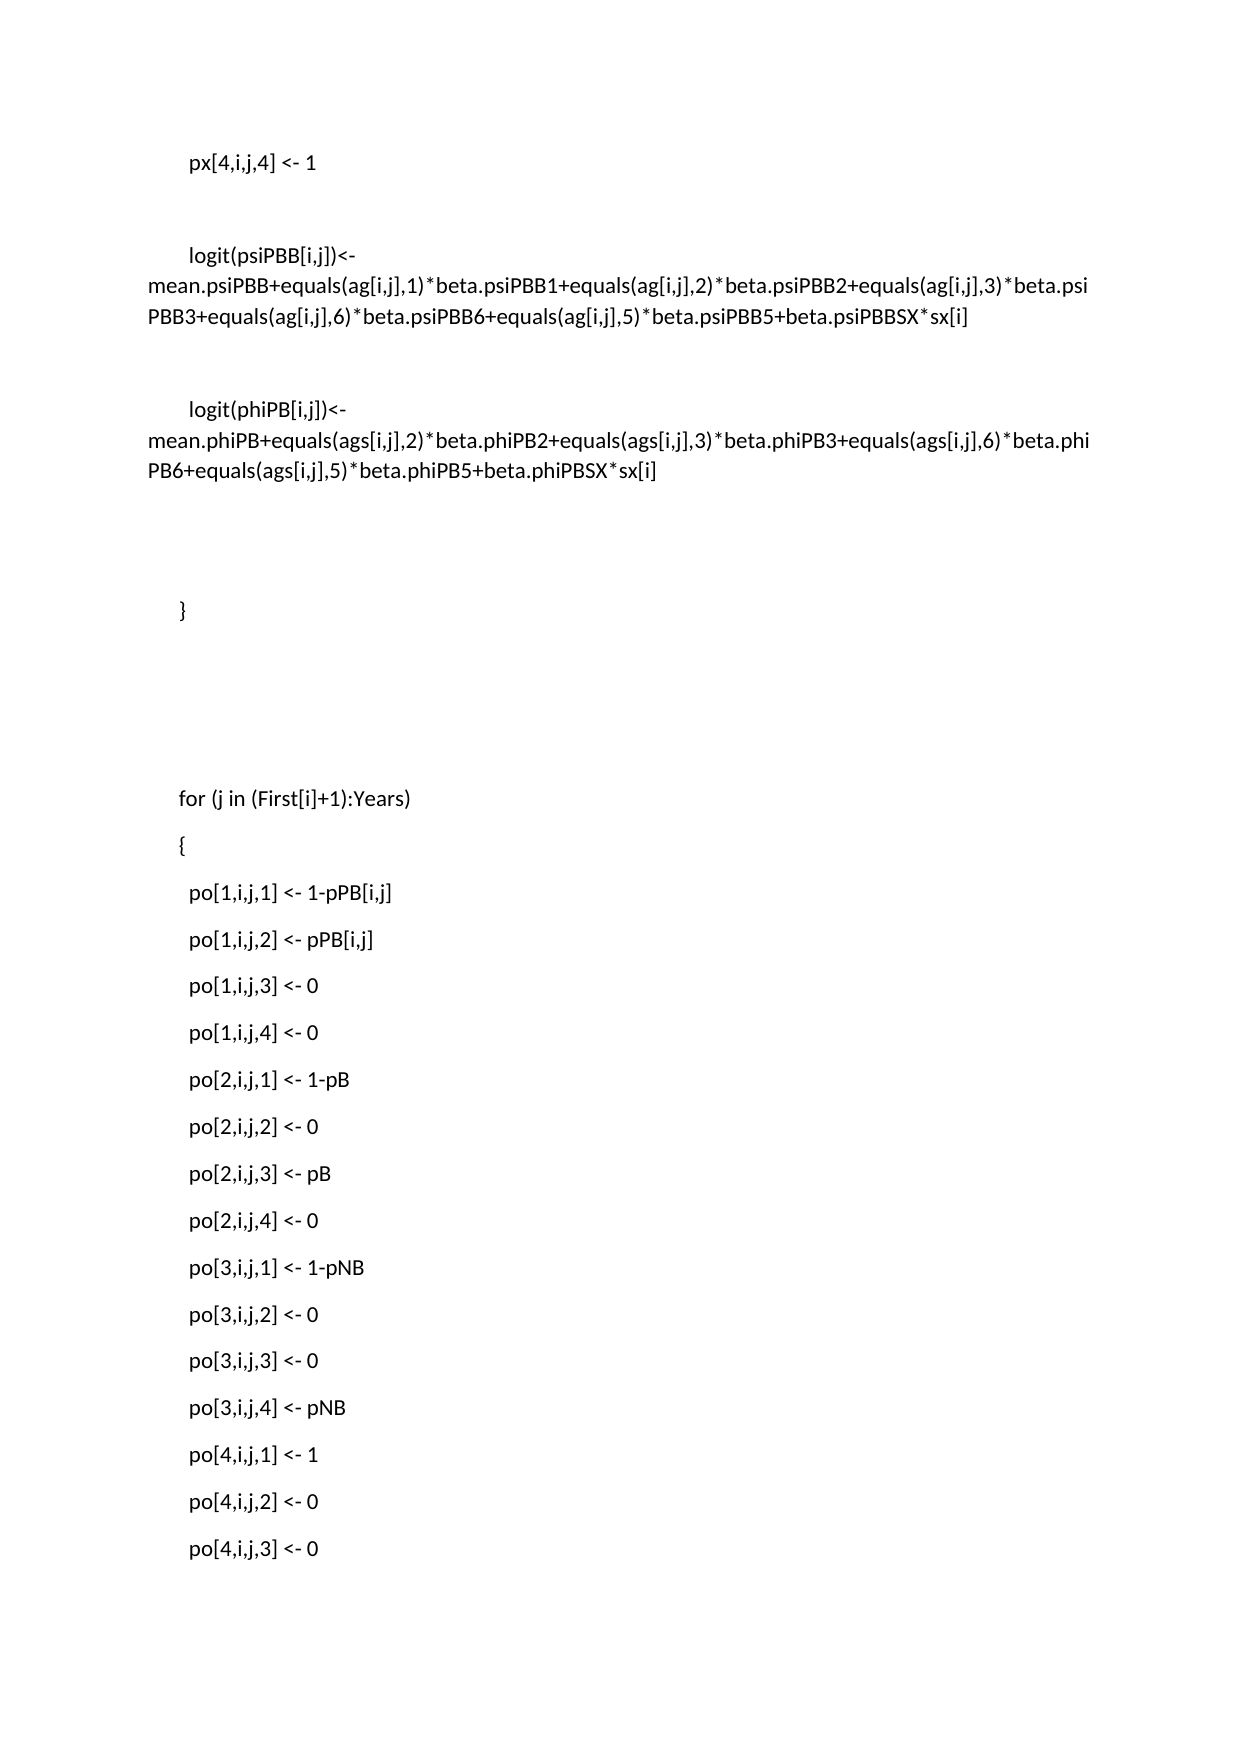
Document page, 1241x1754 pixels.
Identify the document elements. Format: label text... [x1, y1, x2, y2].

text po[4,i,j,1] <- 1 [148, 1440, 1093, 1468]
text logit(phiPB[i,j])<-mean.phiPB+equals(ags[i,j],2)*beta.phiPB2+equals(ags[i,j],3)*beta.phiPB3+equals(ags[i,j],6)*beta.phiPB6+equals(ags[i,j],5)*beta.phiPB5+beta.phiPBSX*sx[i] [148, 396, 1093, 484]
text po[3,i,j,4] <- pNB [148, 1393, 1093, 1421]
text po[2,i,j,2] <- 0 [148, 1112, 1093, 1140]
text } [148, 597, 1093, 624]
text po[4,i,j,2] <- 0 [148, 1487, 1093, 1515]
text po[4,i,j,3] <- 0 [148, 1534, 1093, 1562]
text logit(psiPBB[i,j])<-mean.psiPBB+equals(ag[i,j],1)*beta.psiPBB1+equals(ag[i,j],2)*beta.psiPBB2+equals(ag[i,j],3)*beta.psiPBB3+equals(ag[i,j],6)*beta.psiPBB6+equals(ag[i,j],5)*beta.psiPBB5+beta.psiPBBSX*sx[i] [148, 241, 1093, 330]
text po[3,i,j,3] <- 0 [148, 1347, 1093, 1374]
text po[2,i,j,4] <- 0 [148, 1206, 1093, 1234]
text { [148, 831, 1093, 859]
text po[1,i,j,3] <- 0 [148, 972, 1093, 999]
text for (j in (First[i]+1):Years) [148, 784, 1093, 812]
text po[1,i,j,4] <- 0 [148, 1018, 1093, 1046]
text po[3,i,j,2] <- 0 [148, 1300, 1093, 1328]
text px[4,i,j,4] <- 1 [148, 148, 1093, 176]
text po[3,i,j,1] <- 1-pNB [148, 1253, 1093, 1281]
text po[2,i,j,1] <- 1-pB [148, 1065, 1093, 1093]
text po[1,i,j,1] <- 1-pPB[i,j] [148, 878, 1093, 906]
text po[1,i,j,2] <- pPB[i,j] [148, 925, 1093, 953]
text po[2,i,j,3] <- pB [148, 1159, 1093, 1187]
